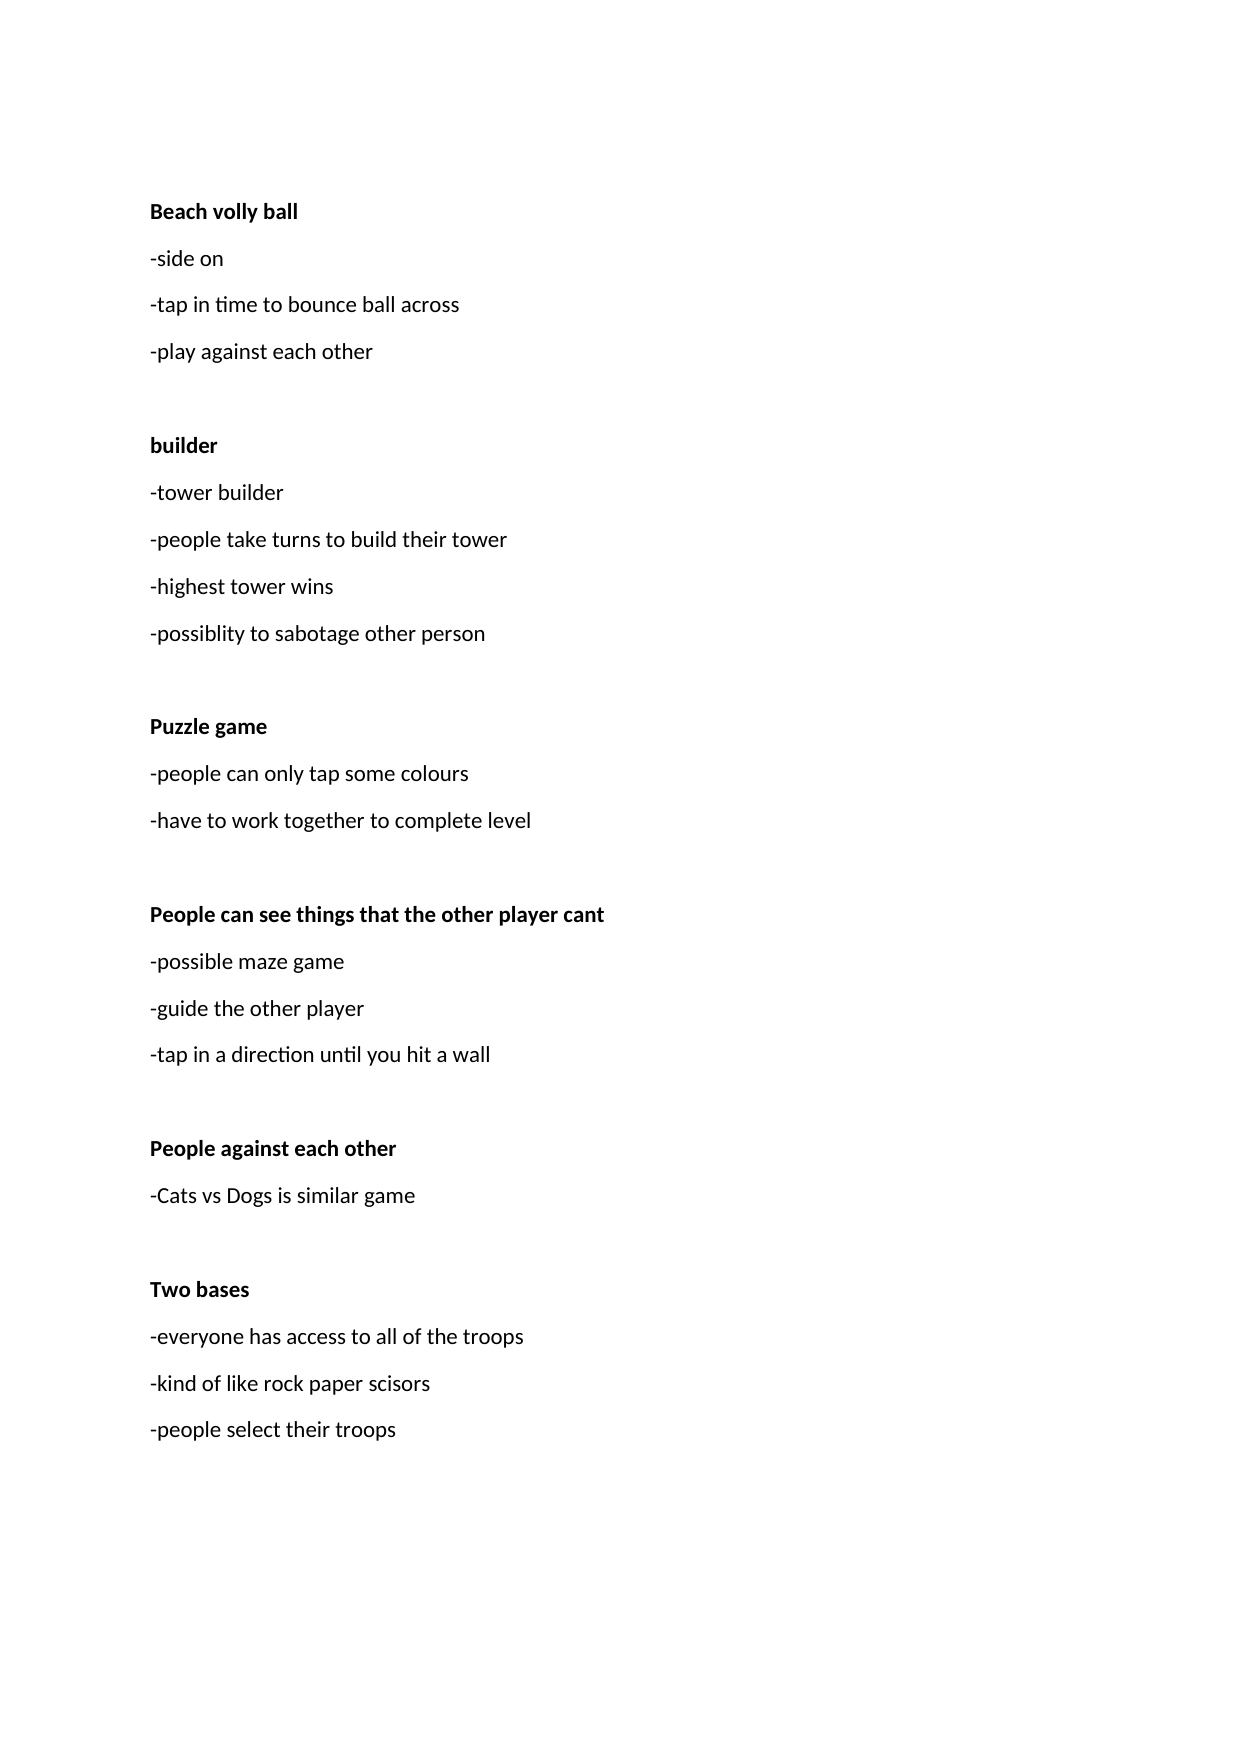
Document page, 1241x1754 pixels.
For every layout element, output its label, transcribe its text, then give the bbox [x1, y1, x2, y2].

text -possiblity to sabotage other person [150, 619, 1090, 647]
text -Cats vs Dogs is similar game [150, 1181, 1090, 1209]
text -play against each other [150, 337, 1090, 366]
text -people take turns to build their tower [150, 525, 1090, 553]
text Puzzle game [150, 712, 1090, 741]
text -highest tower wins [150, 572, 1090, 600]
text -have to work together to complete level [150, 806, 1090, 834]
text builder [150, 431, 1090, 459]
text -people select their troops [150, 1416, 1090, 1444]
text -side on [150, 244, 1090, 272]
text -tap in time to bounce ball across [150, 291, 1090, 319]
text -tap in a direction until you hit a wall [150, 1041, 1090, 1069]
text Two bases [150, 1275, 1090, 1303]
text People against each other [150, 1134, 1090, 1162]
text -possible maze game [150, 947, 1090, 975]
text -everyone has access to all of the troops [150, 1322, 1090, 1350]
text -tower builder [150, 478, 1090, 506]
text People can see things that the other player cant [150, 900, 1090, 928]
text -people can only tap some colours [150, 759, 1090, 787]
text Beach volly ball [150, 197, 1090, 225]
text -kind of like rock paper scisors [150, 1369, 1090, 1397]
text -guide the other player [150, 994, 1090, 1022]
